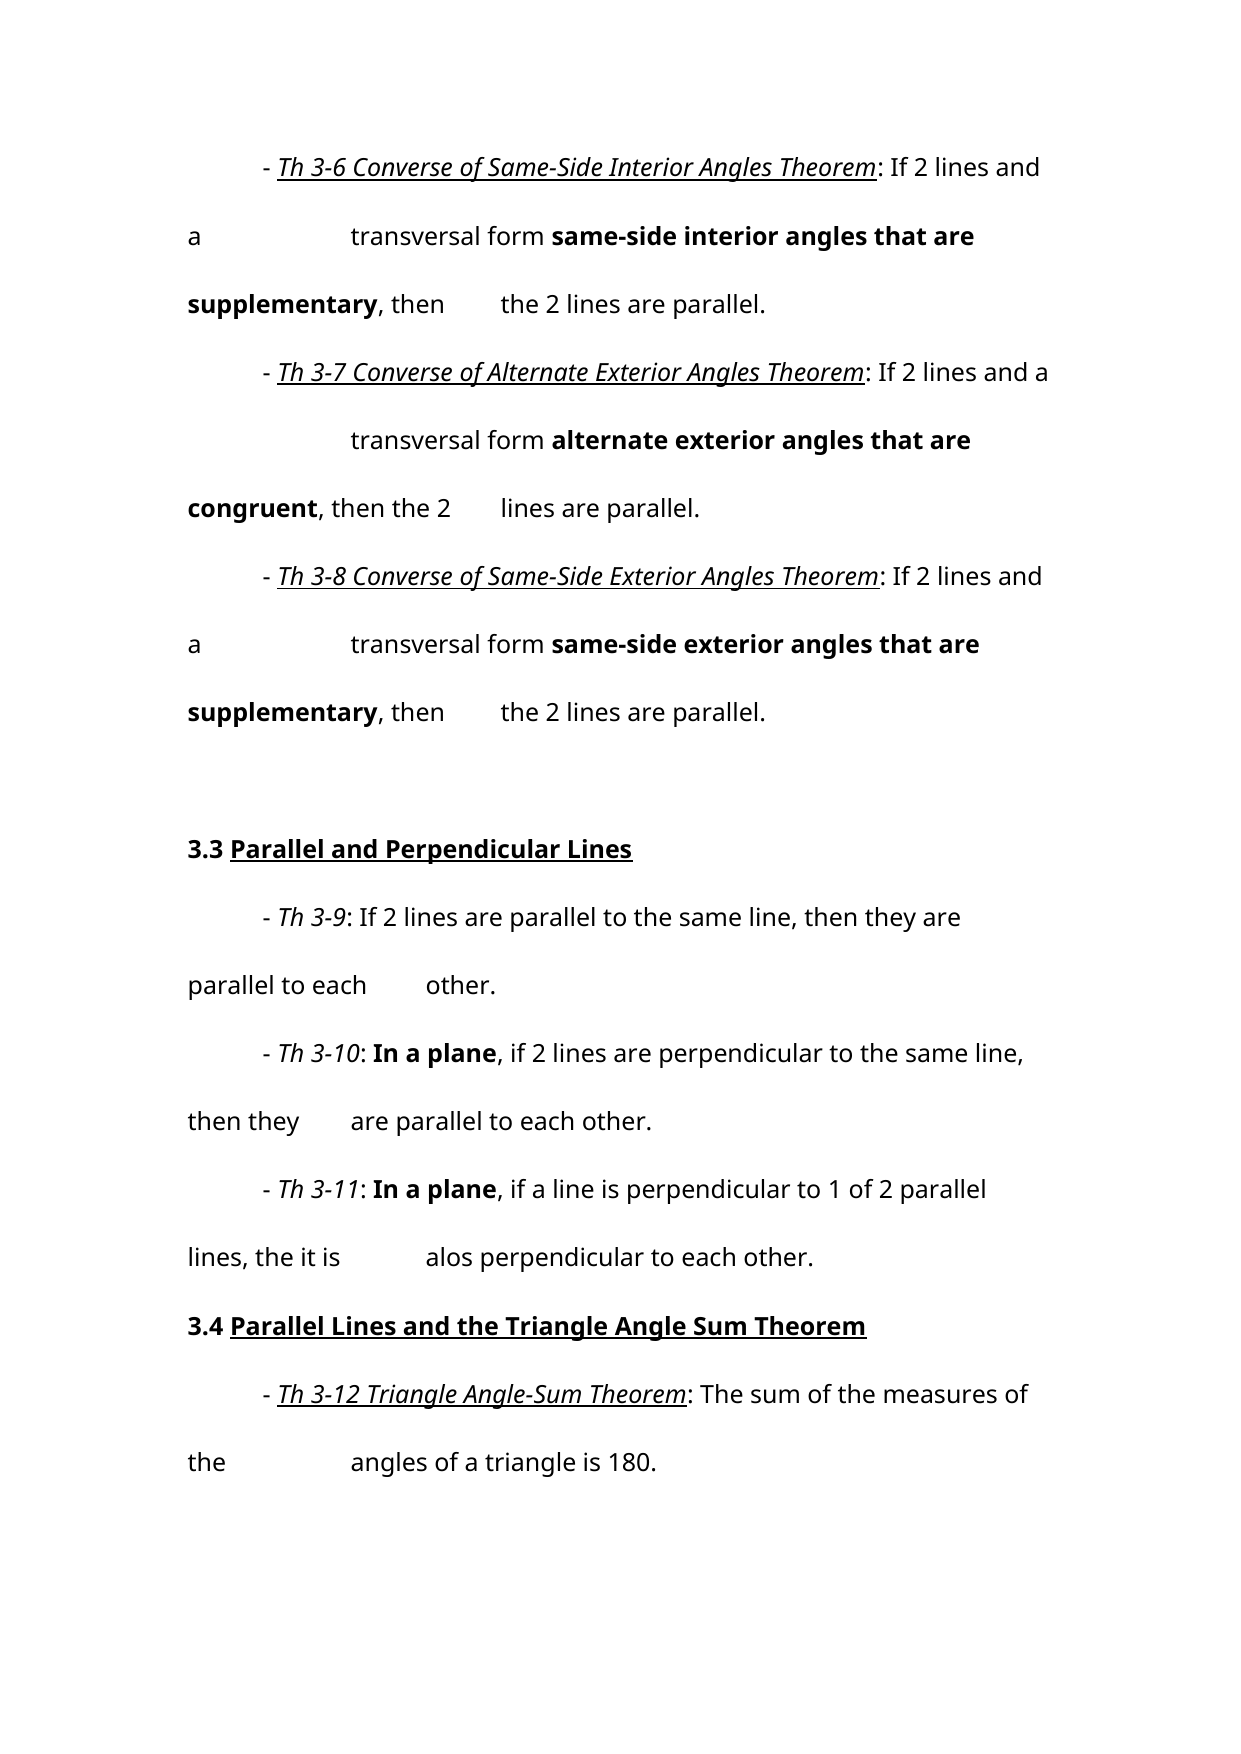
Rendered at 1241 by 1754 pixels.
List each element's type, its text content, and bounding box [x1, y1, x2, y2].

text - Th 3-6 Converse of Same-Side Interior Angles Theorem: If 2 lines and a transversal form same-side interior angles that are supplementary, then the 2 lines are parallel. [187, 150, 1053, 320]
text - Th 3-7 Converse of Alternate Exterior Angles Theorem: If 2 lines and a transversal form alternate exterior angles that are congruent, then the 2 lines are parallel. [187, 354, 1053, 525]
text - Th 3-8 Converse of Same-Side Exterior Angles Theorem: If 2 lines and a transversal form same-side exterior angles that are supplementary, then the 2 lines are parallel. [187, 559, 1053, 729]
text 3.4 Parallel Lines and the Triangle Angle Sum Theorem [187, 1308, 1053, 1342]
text - Th 3-9: If 2 lines are parallel to the same line, then they are parallel to each other. [187, 899, 1053, 1002]
text - Th 3-12 Triangle Angle-Sum Theorem: The sum of the measures of the angles of a triangle is 180. [187, 1376, 1053, 1478]
text - Th 3-11: In a plane, if a line is perpendicular to 1 of 2 parallel lines, the it is alos perpendicular to each other. [187, 1172, 1053, 1274]
text 3.3 Parallel and Perpendicular Lines [187, 831, 1053, 865]
text - Th 3-10: In a plane, if 2 lines are perpendicular to the same line, then they are parallel to each other. [187, 1036, 1053, 1138]
